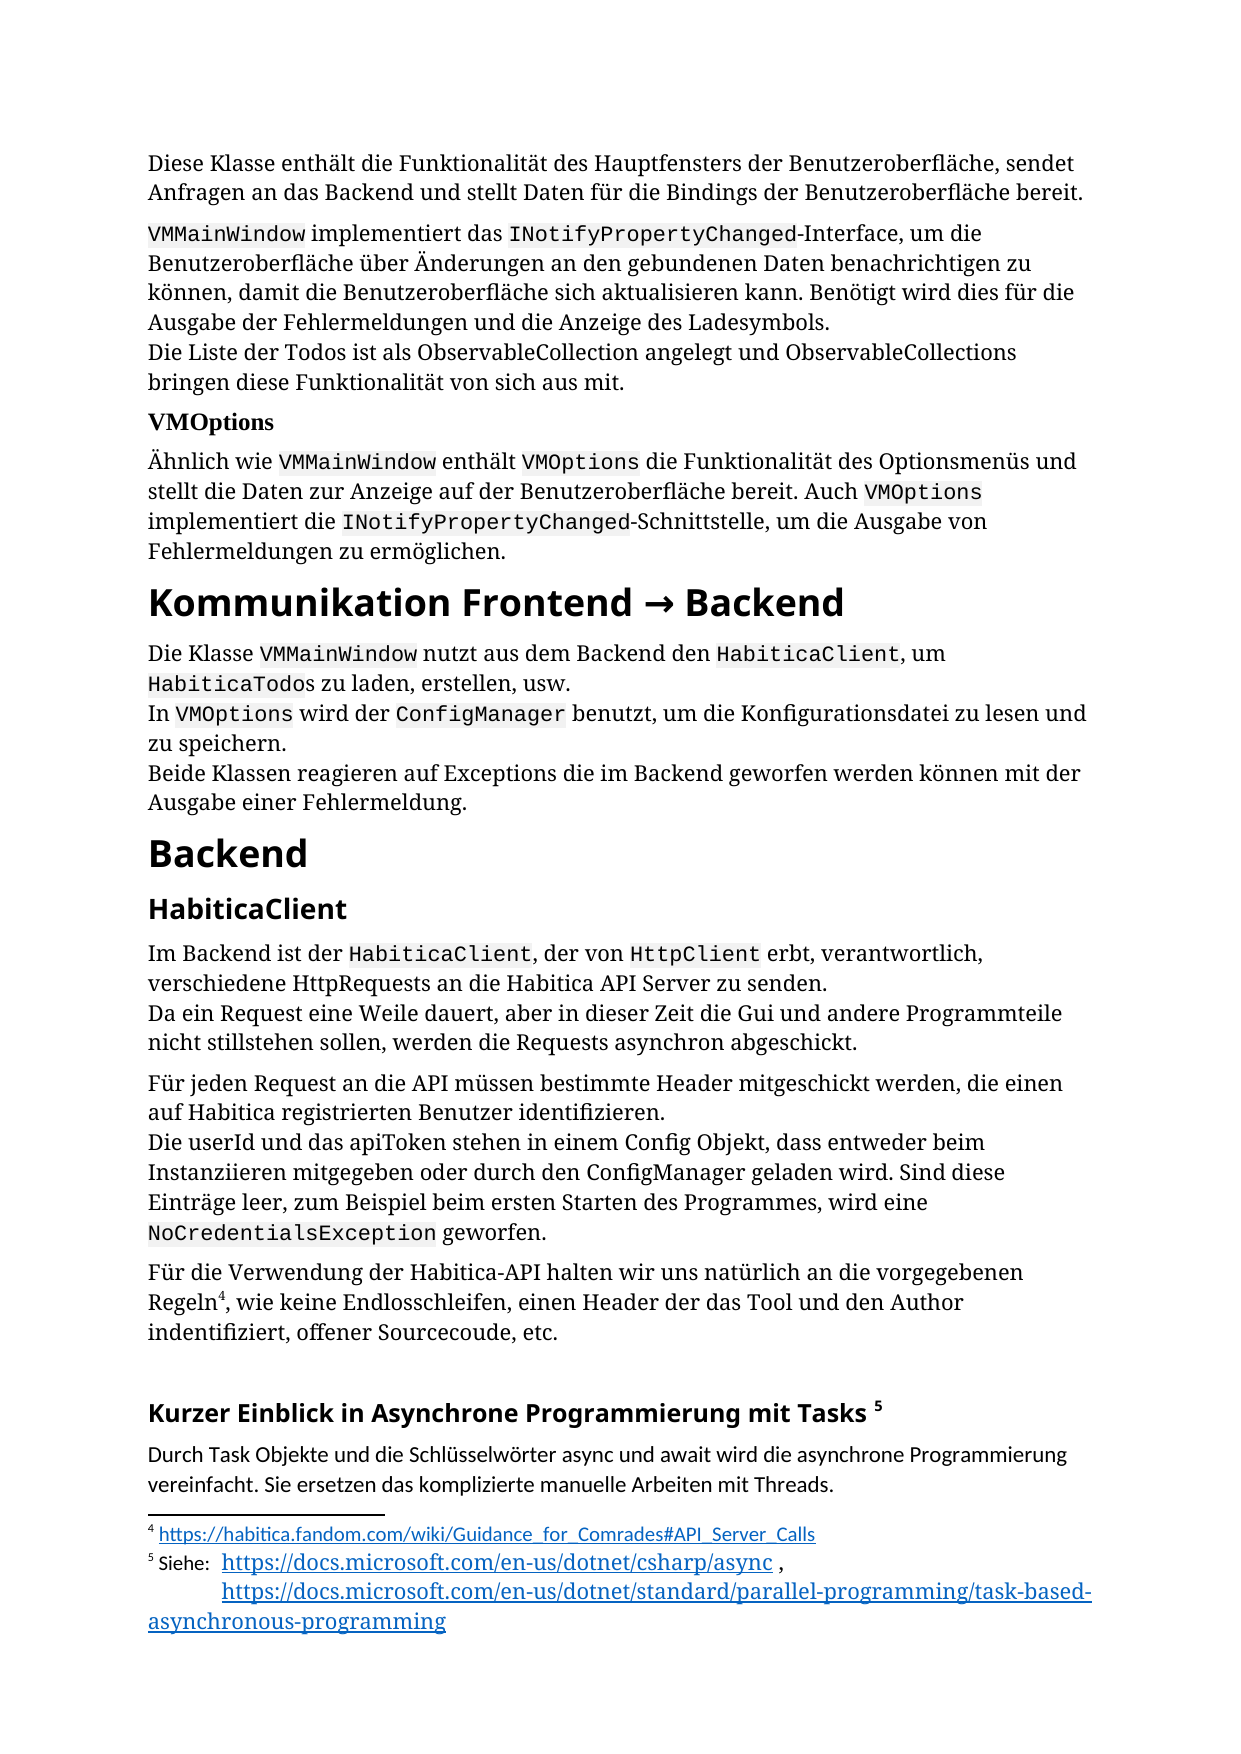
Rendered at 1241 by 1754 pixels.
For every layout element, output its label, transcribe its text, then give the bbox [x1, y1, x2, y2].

subtitle Backend [148, 828, 1093, 879]
text Für jeden Request an die API müssen bestimmte Header mitgeschickt werden, die einen auf Habitica registrierten Benutzer identifizieren. Die userId und das apiToken stehen in einem Config Objekt, dass entweder beim Instanziieren mitgegeben oder durch den ConfigManager geladen wird. Sind diese Einträge leer, zum Beispiel beim ersten Starten des Programmes, wird eine NoCredentialsException geworfen. [148, 1068, 1093, 1247]
text Für die Verwendung der Habitica-API halten wir uns natürlich an die vorgegebenen Regeln, wie keine Endlosschleifen, einen Header der das Tool und den Author indentifiziert, offener Sourcecoude, etc. [148, 1257, 1093, 1346]
subtitle Die Klasse VMMainWindow nutzt aus dem Backend den HabiticaClient, um HabiticaTodos zu laden, erstellen, usw. In VMOptions wird der ConfigManager benutzt, um die Konfigurationsdatei zu lesen und zu speichern. Beide Klassen reagieren auf Exceptions die im Backend geworfen werden können mit der Ausgabe einer Fehlermeldung. [148, 638, 1093, 817]
subtitle Kurzer Einblick in Asynchrone Programmierung mit Tasks [148, 1396, 1093, 1430]
text Durch Task Objekte und die Schlüsselwörter async und await wird die asynchrone Programmierung vereinfacht. Sie ersetzen das komplizierte manuelle Arbeiten mit Threads. [148, 1440, 1093, 1498]
subtitle Kommunikation Frontend → Backend [148, 576, 1093, 627]
subtitle VMOptions [148, 407, 1093, 436]
text VMMainWindow implementiert das INotifyPropertyChanged-Interface, um die Benutzeroberfläche über Änderungen an den gebundenen Daten benachrichtigen zu können, damit die Benutzeroberfläche sich aktualisieren kann. Benötigt wird dies für die Ausgabe der Fehlermeldungen und die Anzeige des Ladesymbols. Die Liste der Todos ist als ObservableCollection angelegt und ObservableCollections bringen diese Funktionalität von sich aus mit. [148, 218, 1093, 397]
text Im Backend ist der HabiticaClient, der von HttpClient erbt, verantwortlich, verschiedene HttpRequests an die Habitica API Server zu senden. Da ein Request eine Weile dauert, aber in dieser Zeit die Gui und andere Programmteile nicht stillstehen sollen, werden die Requests asynchron abgeschickt. [148, 938, 1093, 1057]
subtitle HabiticaClient [148, 889, 1093, 927]
text Ähnlich wie VMMainWindow enthält VMOptions die Funktionalität des Optionsmenüs und stellt die Daten zur Anzeige auf der Benutzeroberfläche bereit. Auch VMOptions implementiert die INotifyPropertyChanged-Schnittstelle, um die Ausgabe von Fehlermeldungen zu ermöglichen. [148, 446, 1093, 566]
subtitle Diese Klasse enthält die Funktionalität des Hauptfensters der Benutzeroberfläche, sendet Anfragen an das Backend und stellt Daten für die Bindings der Benutzeroberfläche bereit. [148, 148, 1093, 207]
